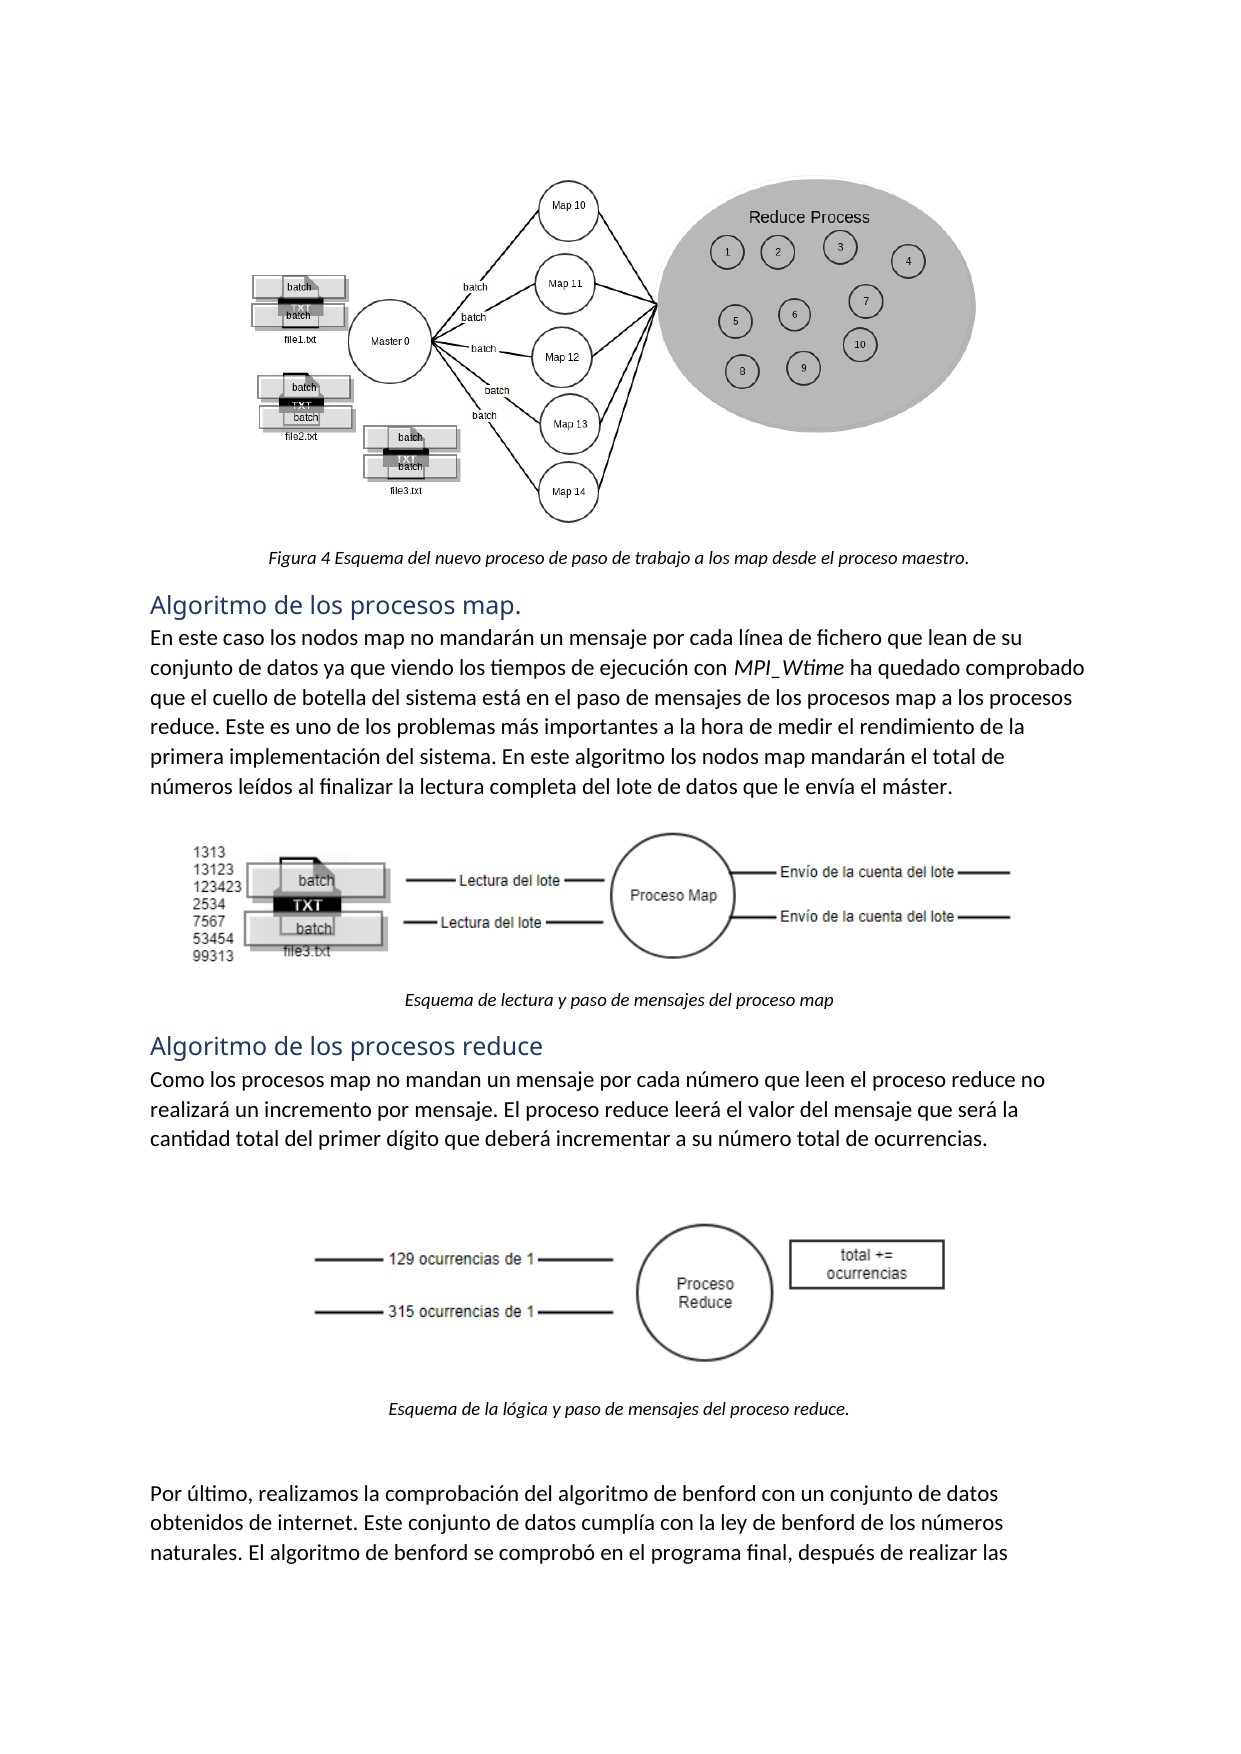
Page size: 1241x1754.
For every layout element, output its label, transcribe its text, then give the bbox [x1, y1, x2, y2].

subtitle Algoritmo de los procesos reduce [150, 1029, 1090, 1063]
text Esquema de lectura y paso de mensajes del proceso map [150, 988, 1090, 1011]
text Esquema de la lógica y paso de mensajes del proceso reduce. [150, 1397, 1090, 1420]
picture [245, 1170, 995, 1379]
picture [245, 150, 995, 529]
subtitle Algoritmo de los procesos map. [150, 587, 1090, 621]
picture [165, 818, 1075, 970]
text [150, 1479, 1090, 1566]
text Como los procesos map no mandan un mensaje por cada número que leen el proceso reduce no realizará un incremento por mensaje. El proceso reduce leerá el valor del mensaje que será la cantidad total del primer dígito que deberá incrementar a su número total de ocurrencias. [150, 1065, 1090, 1152]
text En este caso los nodos map no mandarán un mensaje por cada línea de fichero que lean de su conjunto de datos ya que viendo los tiempos de ejecución con MPI_Wtime ha quedado comprobado que el cuello de botella del sistema está en el paso de mensajes de los procesos map a los procesos reduce. Este es uno de los problemas más importantes a la hora de medir el rendimiento de la primera implementación del sistema. En este algoritmo los nodos map mandarán el total de números leídos al finalizar la lectura completa del lote de datos que le envía el máster. [150, 623, 1090, 800]
text Figura 4 Esquema del nuevo proceso de paso de trabajo a los map desde el proceso maestro. [150, 546, 1090, 569]
